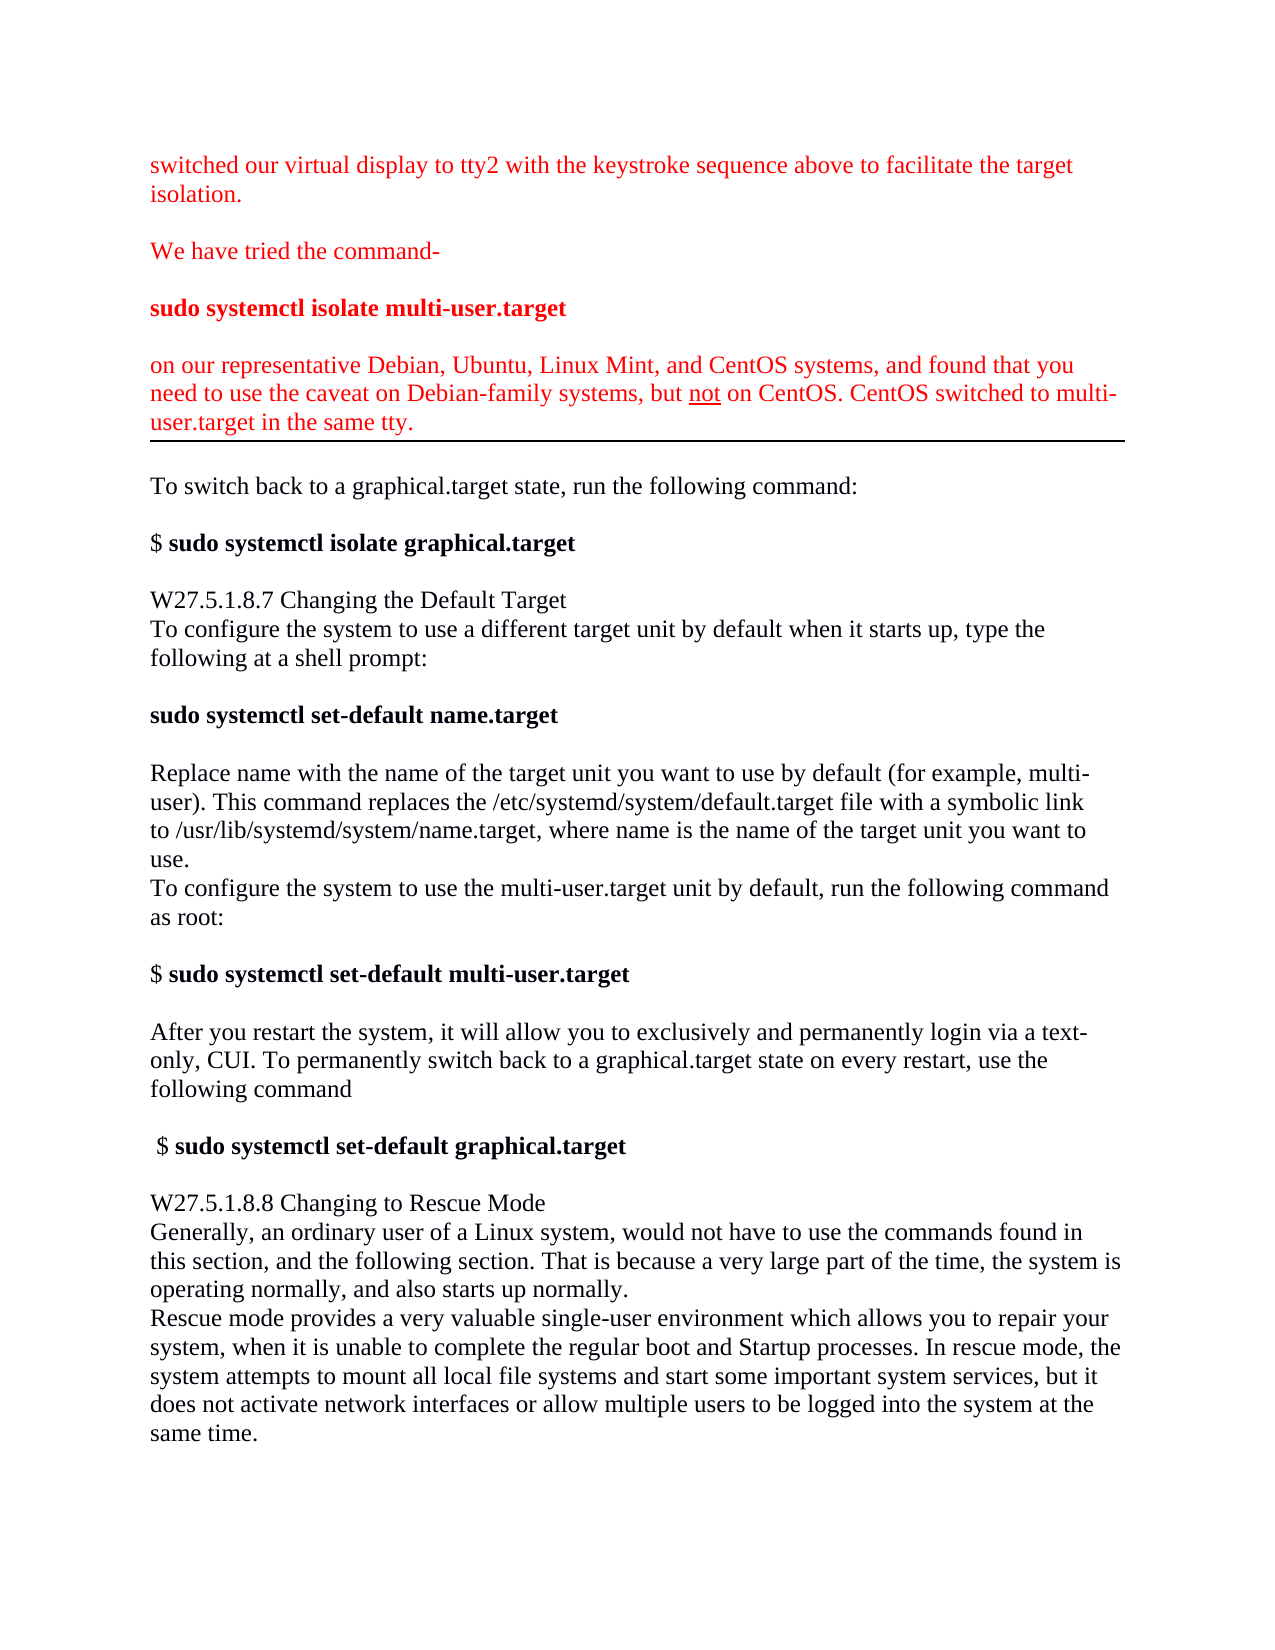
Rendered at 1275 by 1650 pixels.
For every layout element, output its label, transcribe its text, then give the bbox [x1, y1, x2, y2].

text W27.5.1.8.8 Changing to Rescue Mode [150, 1188, 1125, 1217]
text We have tried the command- [150, 236, 1125, 265]
text $ sudo systemctl isolate graphical.target [150, 528, 1125, 557]
text Rescue mode provides a very valuable single-user environment which allows you to repair your system, when it is unable to complete the regular boot and Startup processes. In rescue mode, the system attempts to mount all local file systems and start some important system services, but it does not activate network interfaces or allow multiple users to be logged into the system at the same time. [150, 1303, 1125, 1447]
text sudo systemctl isolate multi-user.target [150, 293, 1125, 322]
text W27.5.1.8.7 Changing the Default Target [150, 585, 1125, 614]
text Replace name with the name of the target unit you want to use by default (for example, multi-user). This command replaces the /etc/systemd/system/default.target file with a symbolic link to /usr/lib/systemd/system/name.target, where name is the name of the target unit you want to use. [150, 758, 1125, 873]
text Generally, an ordinary user of a Linux system, would not have to use the commands found in this section, and the following section. That is because a very large part of the time, the system is operating normally, and also starts up normally. [150, 1217, 1125, 1303]
text To switch back to a graphical.target state, run the following command: [150, 471, 1125, 500]
text on our representative Debian, Ubuntu, Linux Mint, and CentOS systems, and found that you need to use the caveat on Debian-family systems, but not on CentOS. CentOS switched to multi-user.target in the same tty. [150, 350, 1125, 440]
text sudo systemctl set-default name.target [150, 700, 1125, 729]
text $ sudo systemctl set-default multi-user.target [150, 959, 1125, 988]
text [150, 150, 1125, 207]
text $ sudo systemctl set-default graphical.target [150, 1131, 1125, 1159]
text To configure the system to use a different target unit by default when it starts up, type the following at a shell prompt: [150, 614, 1125, 672]
text After you restart the system, it will allow you to exclusively and permanently login via a text-only, CUI. To permanently switch back to a graphical.target state on every restart, use the following command [150, 1017, 1125, 1103]
text To configure the system to use the multi-user.target unit by default, run the following command as root: [150, 873, 1125, 930]
